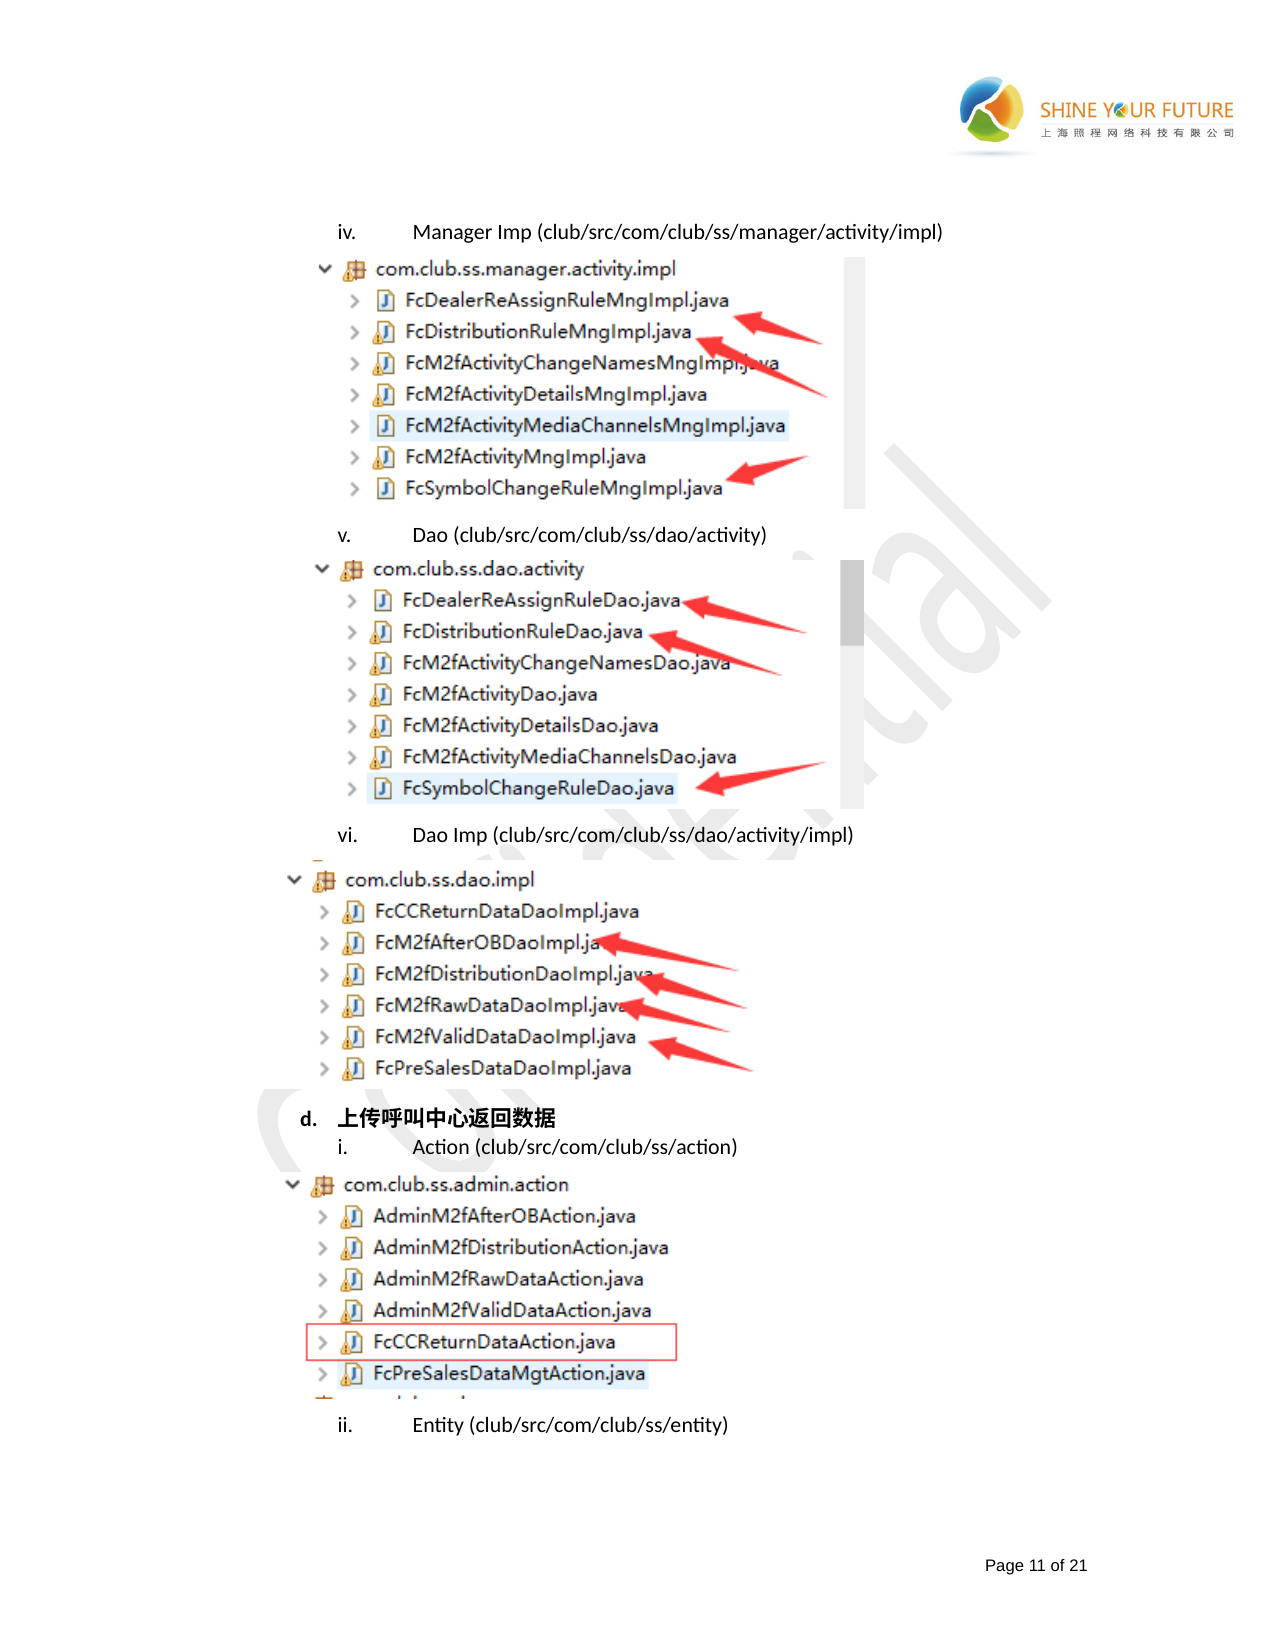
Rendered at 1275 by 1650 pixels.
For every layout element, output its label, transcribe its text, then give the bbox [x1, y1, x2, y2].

list Dao (club/src/com/club/ss/dao/activity) [337, 521, 1087, 548]
list Entity (club/src/com/club/ss/entity) [337, 1411, 1087, 1438]
picture [931, 75, 1275, 164]
picture [306, 560, 864, 809]
picture [318, 257, 866, 509]
picture [261, 860, 809, 1089]
list Dao Imp (club/src/com/club/ss/dao/activity/impl) [337, 821, 1087, 848]
list Manager Imp (club/src/com/club/ss/manager/activity/impl) [337, 218, 1087, 245]
picture [275, 1172, 753, 1399]
list 上传呼叫中心返回数据 [300, 1101, 1087, 1133]
list Action (club/src/com/club/ss/action) [337, 1133, 1087, 1159]
